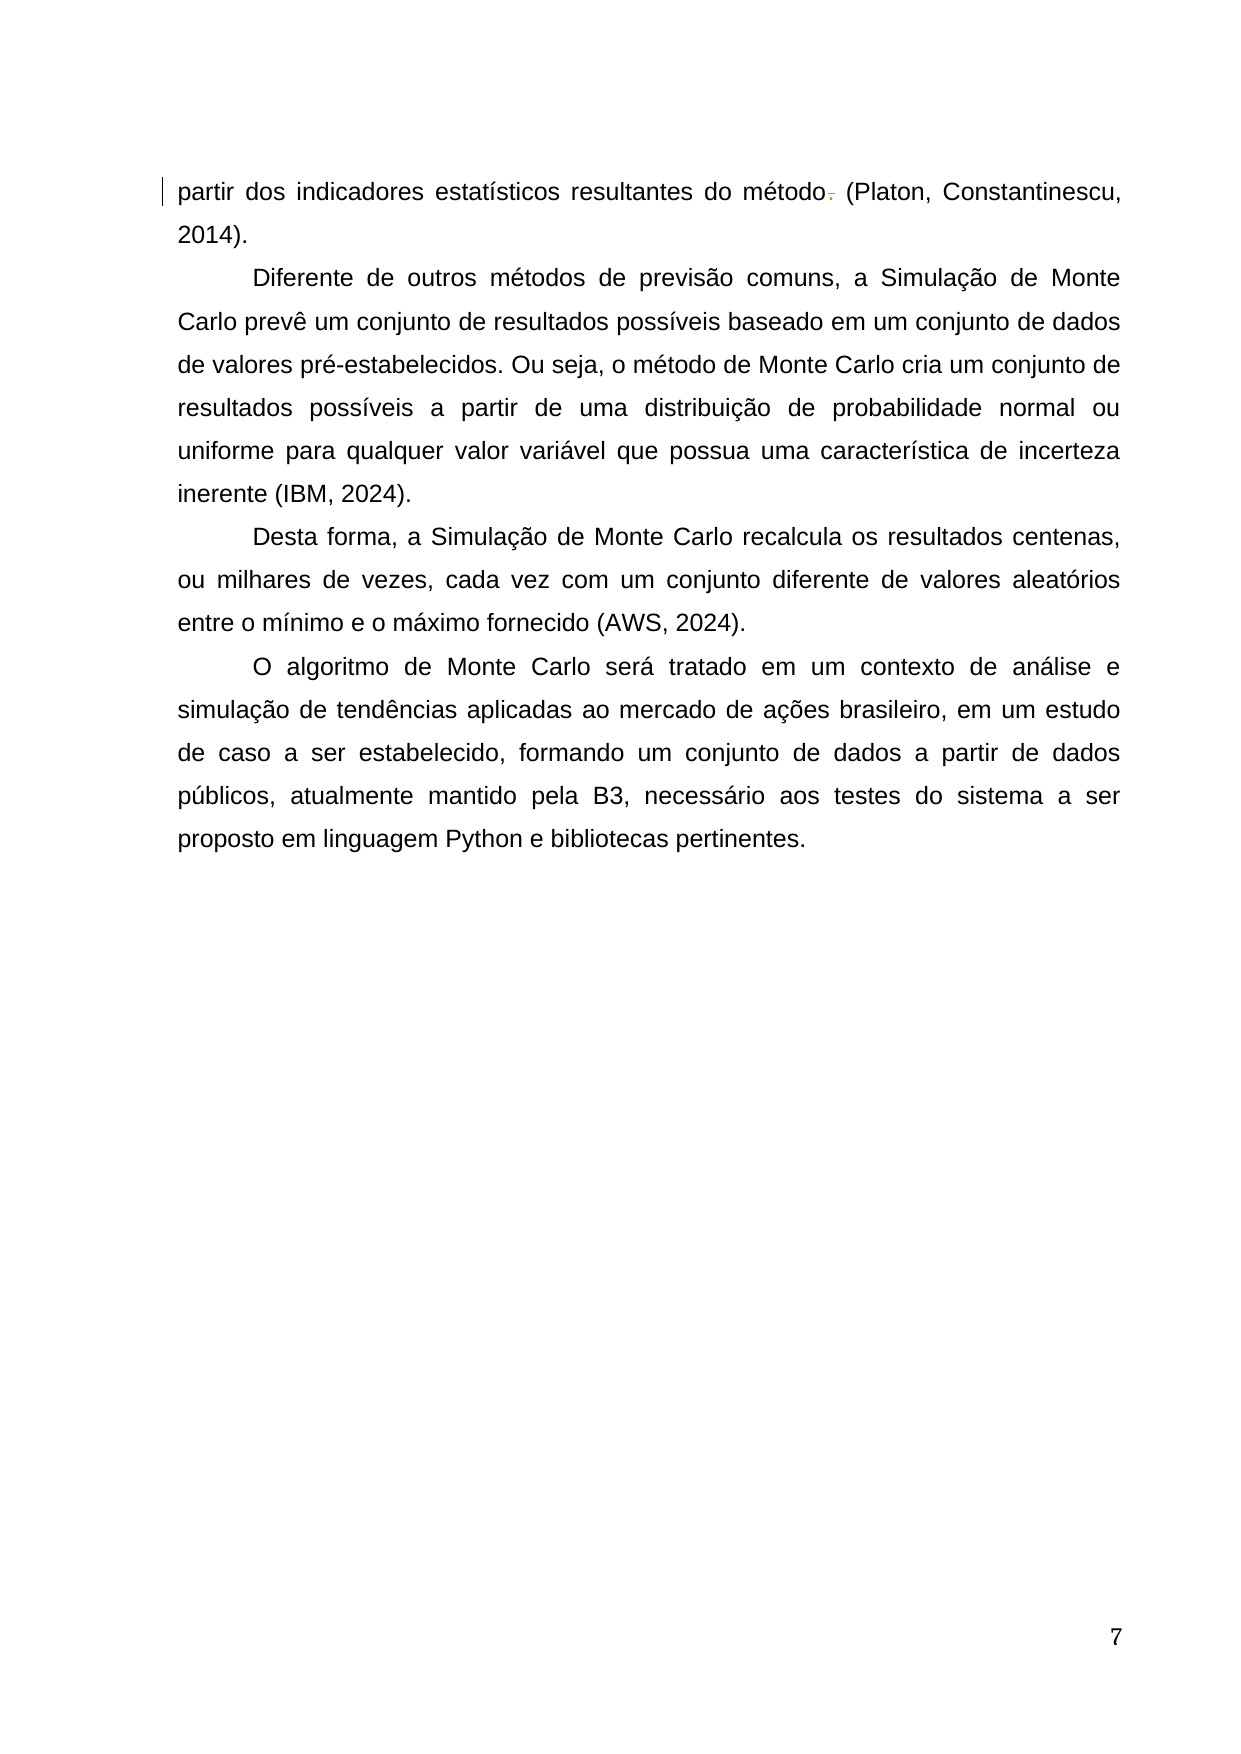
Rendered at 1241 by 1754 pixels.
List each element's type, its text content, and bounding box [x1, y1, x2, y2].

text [177, 177, 1122, 249]
text O algoritmo de Monte Carlo será tratado em um contexto de análise e simulação de tendências aplicadas ao mercado de ações brasileiro, em um estudo de caso a ser estabelecido, formando um conjunto de dados a partir de dados públicos, atualmente mantido pela B3, necessário aos testes do sistema a ser proposto em linguagem Python e bibliotecas pertinentes. [177, 652, 1122, 853]
text Desta forma, a Simulação de Monte Carlo recalcula os resultados centenas, ou milhares de vezes, cada vez com um conjunto diferente de valores aleatórios entre o mínimo e o máximo fornecido (AWS, 2024). [177, 522, 1122, 637]
text Diferente de outros métodos de previsão comuns, a Simulação de Monte Carlo prevê um conjunto de resultados possíveis baseado em um conjunto de dados de valores pré-estabelecidos. Ou seja, o método de Monte Carlo cria um conjunto de resultados possíveis a partir de uma distribuição de probabilidade normal ou uniforme para qualquer valor variável que possua uma característica de incerteza inerente (IBM, 2024). [177, 263, 1122, 508]
